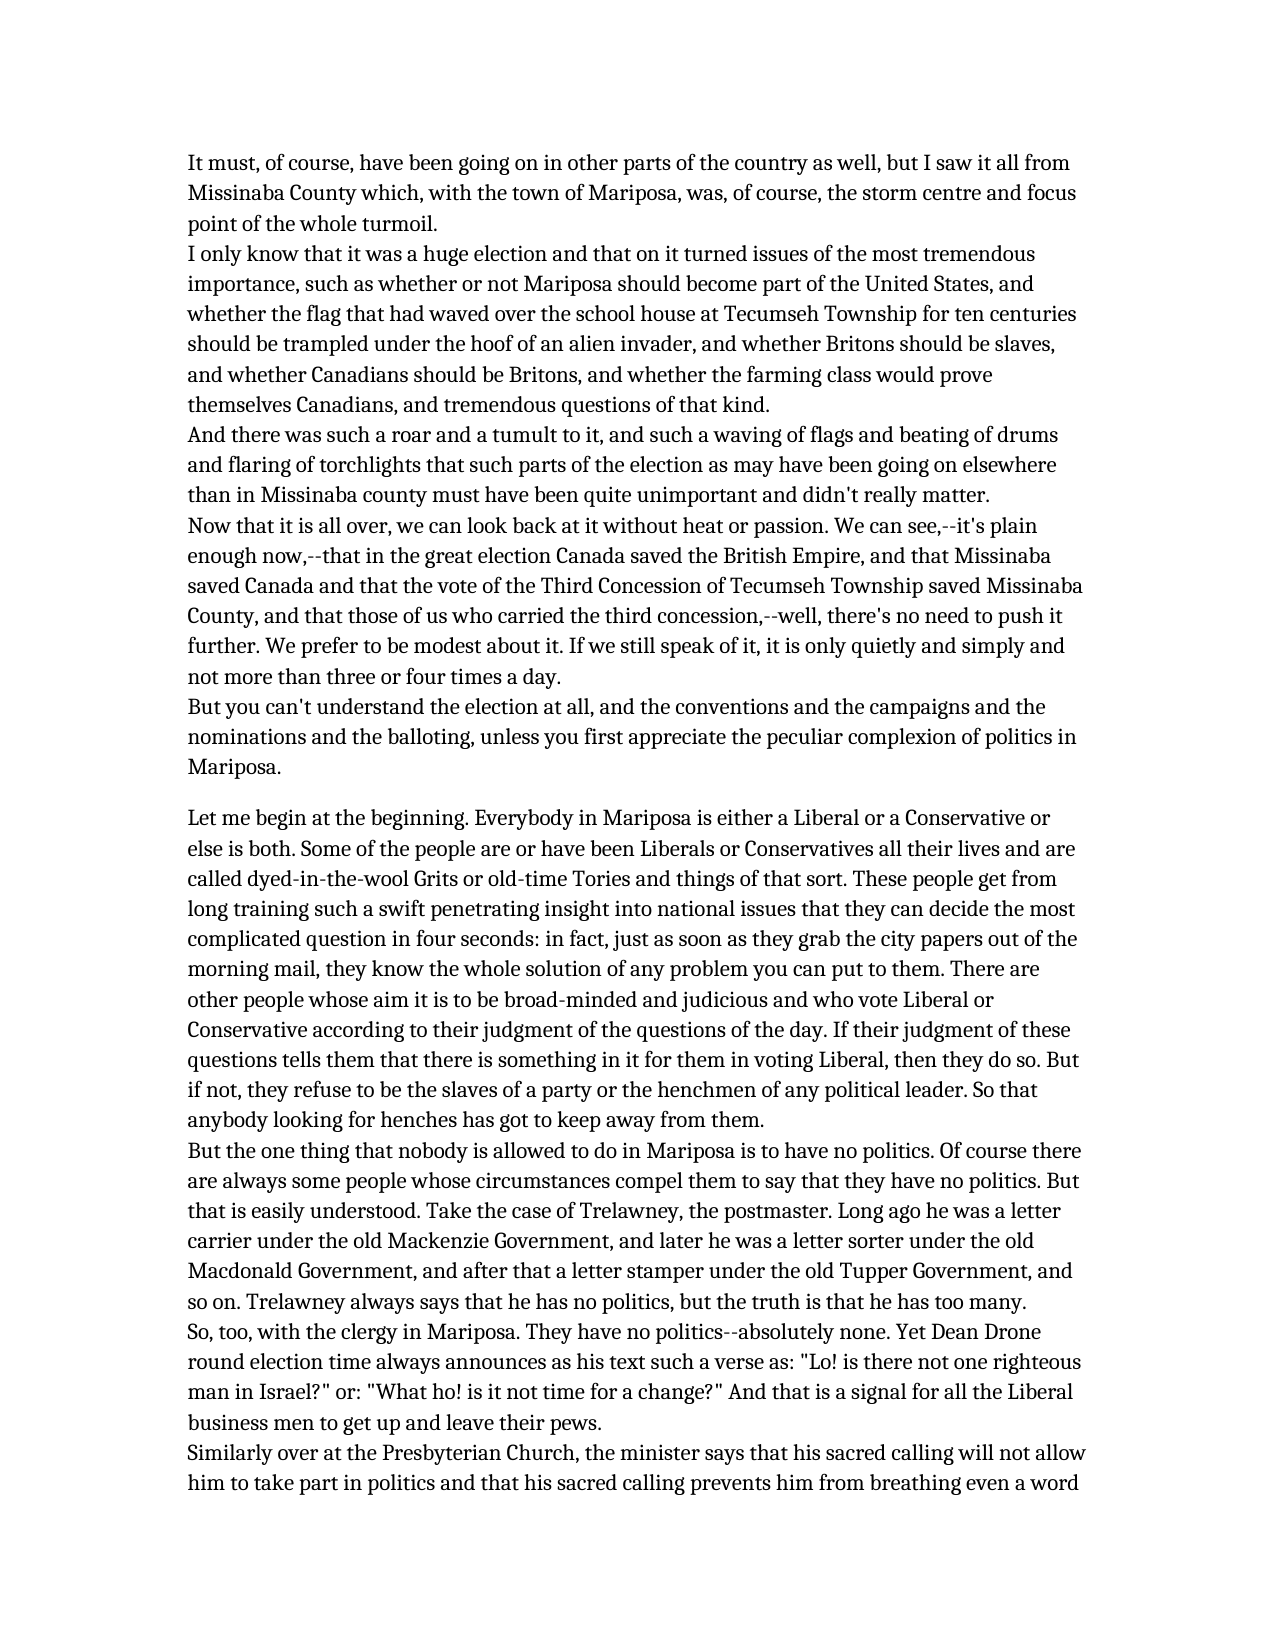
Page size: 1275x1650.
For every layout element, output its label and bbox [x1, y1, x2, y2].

text [187, 150, 1087, 781]
text [187, 805, 1087, 1496]
